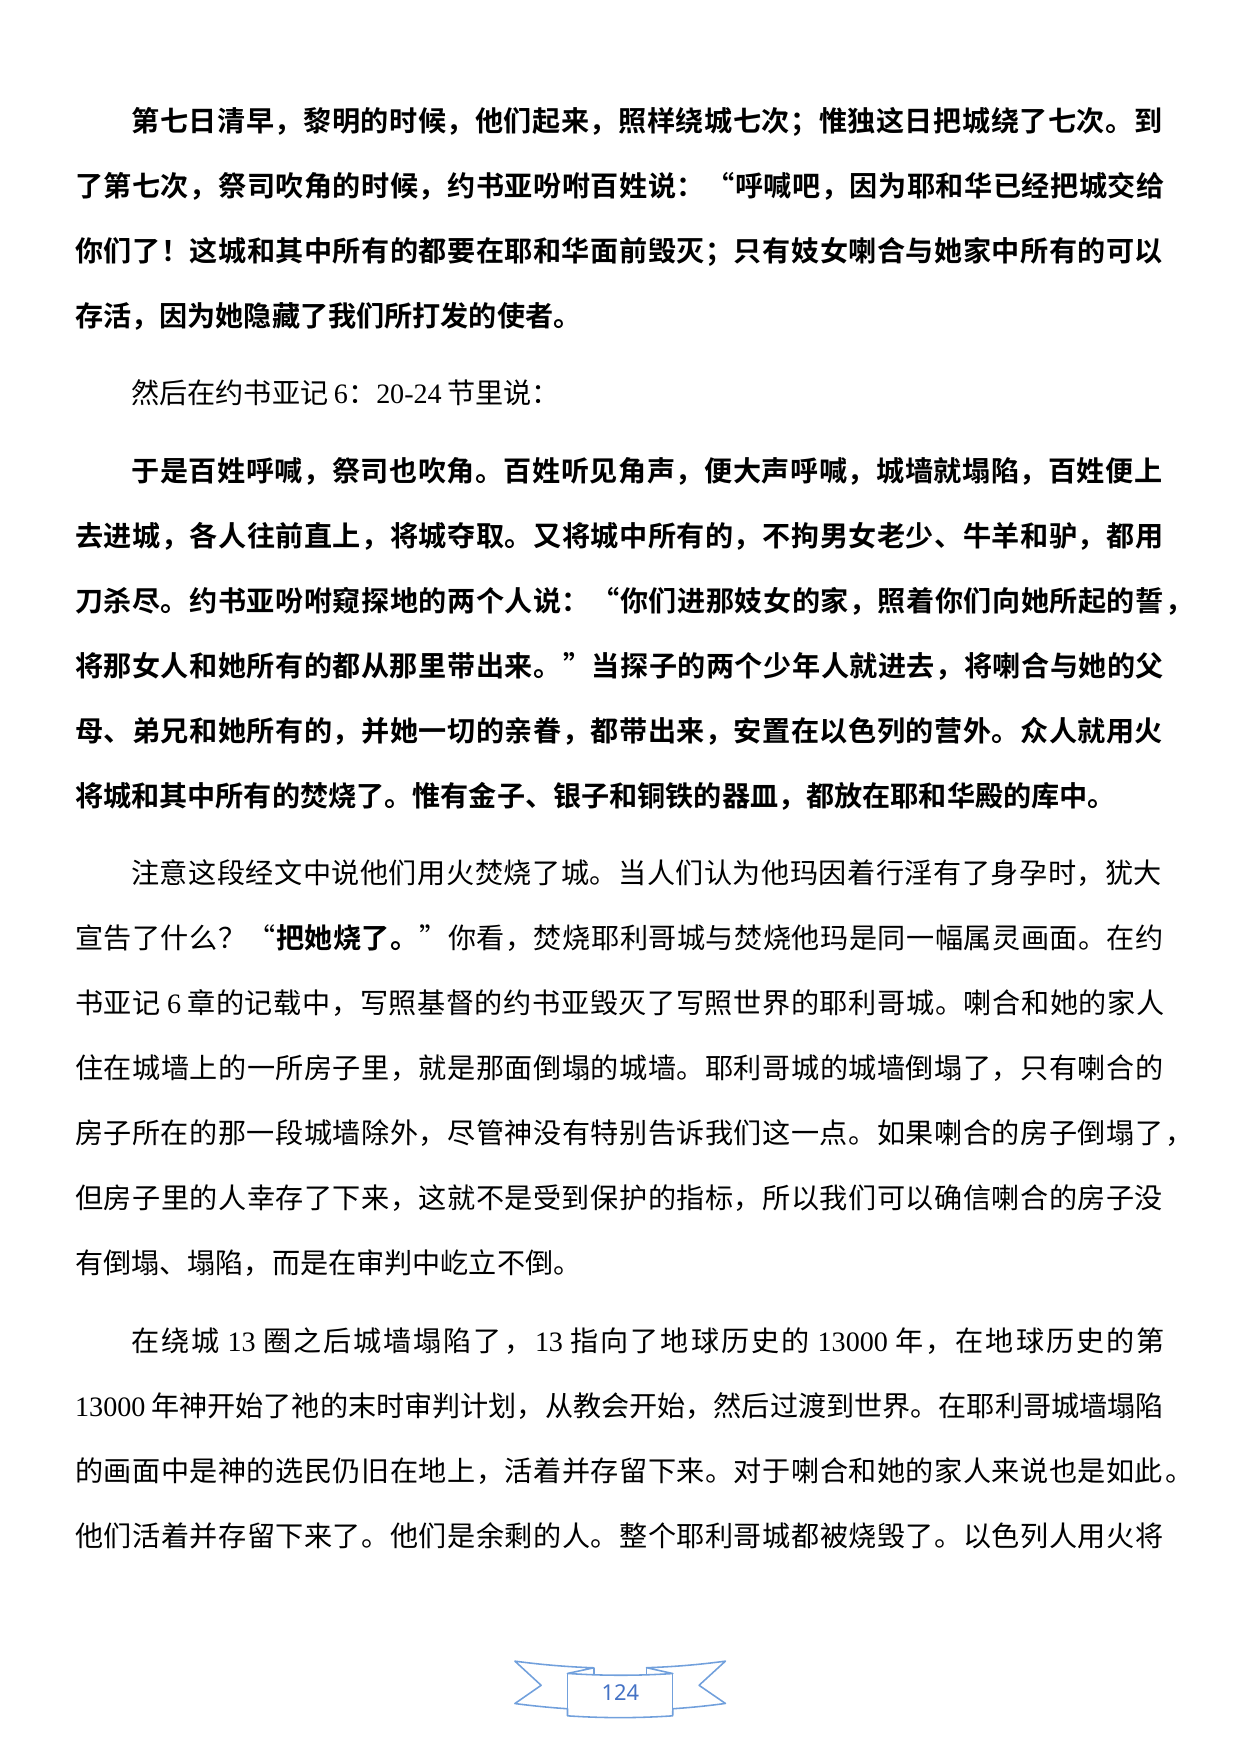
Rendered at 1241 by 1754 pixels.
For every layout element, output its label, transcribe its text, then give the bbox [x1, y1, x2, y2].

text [75, 1306, 1165, 1566]
text 注意这段经文中说他们用火焚烧了城。当人们认为他玛因着行淫有了身孕时，犹大宣告了什么？“把她烧了。”你看，焚烧耶利哥城与焚烧他玛是同一幅属灵画面。在约书亚记6章的记载中，写照基督的约书亚毁灭了写照世界的耶利哥城。喇合和她的家人住在城墙上的一所房子里，就是那面倒塌的城墙。耶利哥城的城墙倒塌了，只有喇合的房子所在的那一段城墙除外，尽管神没有特别告诉我们这一点。如果喇合的房子倒塌了，但房子里的人幸存了下来，这就不是受到保护的指标，所以我们可以确信喇合的房子没有倒塌、塌陷，而是在审判中屹立不倒。 [75, 839, 1165, 1294]
text 于是百姓呼喊，祭司也吹角。百姓听见角声，便大声呼喊，城墙就塌陷，百姓便上去进城，各人往前直上，将城夺取。又将城中所有的，不拘男女老少、牛羊和驴，都用刀杀尽。约书亚吩咐窥探地的两个人说：“你们进那妓女的家，照着你们向她所起的誓，将那女人和她所有的都从那里带出来。”当探子的两个少年人就进去，将喇合与她的父母、弟兄和她所有的，并她一切的亲眷，都带出来，安置在以色列的营外。众人就用火将城和其中所有的焚烧了。惟有金子、银子和铜铁的器皿，都放在耶和华殿的库中。 [75, 436, 1165, 826]
text 第七日清早，黎明的时候，他们起来，照样绕城七次；惟独这日把城绕了七次。到了第七次，祭司吹角的时候，约书亚吩咐百姓说：“呼喊吧，因为耶和华已经把城交给你们了！这城和其中所有的都要在耶和华面前毁灭；只有妓女喇合与她家中所有的可以存活，因为她隐藏了我们所打发的使者。 [75, 86, 1165, 346]
text 然后在约书亚记6：20-24节里说： [75, 359, 1165, 424]
